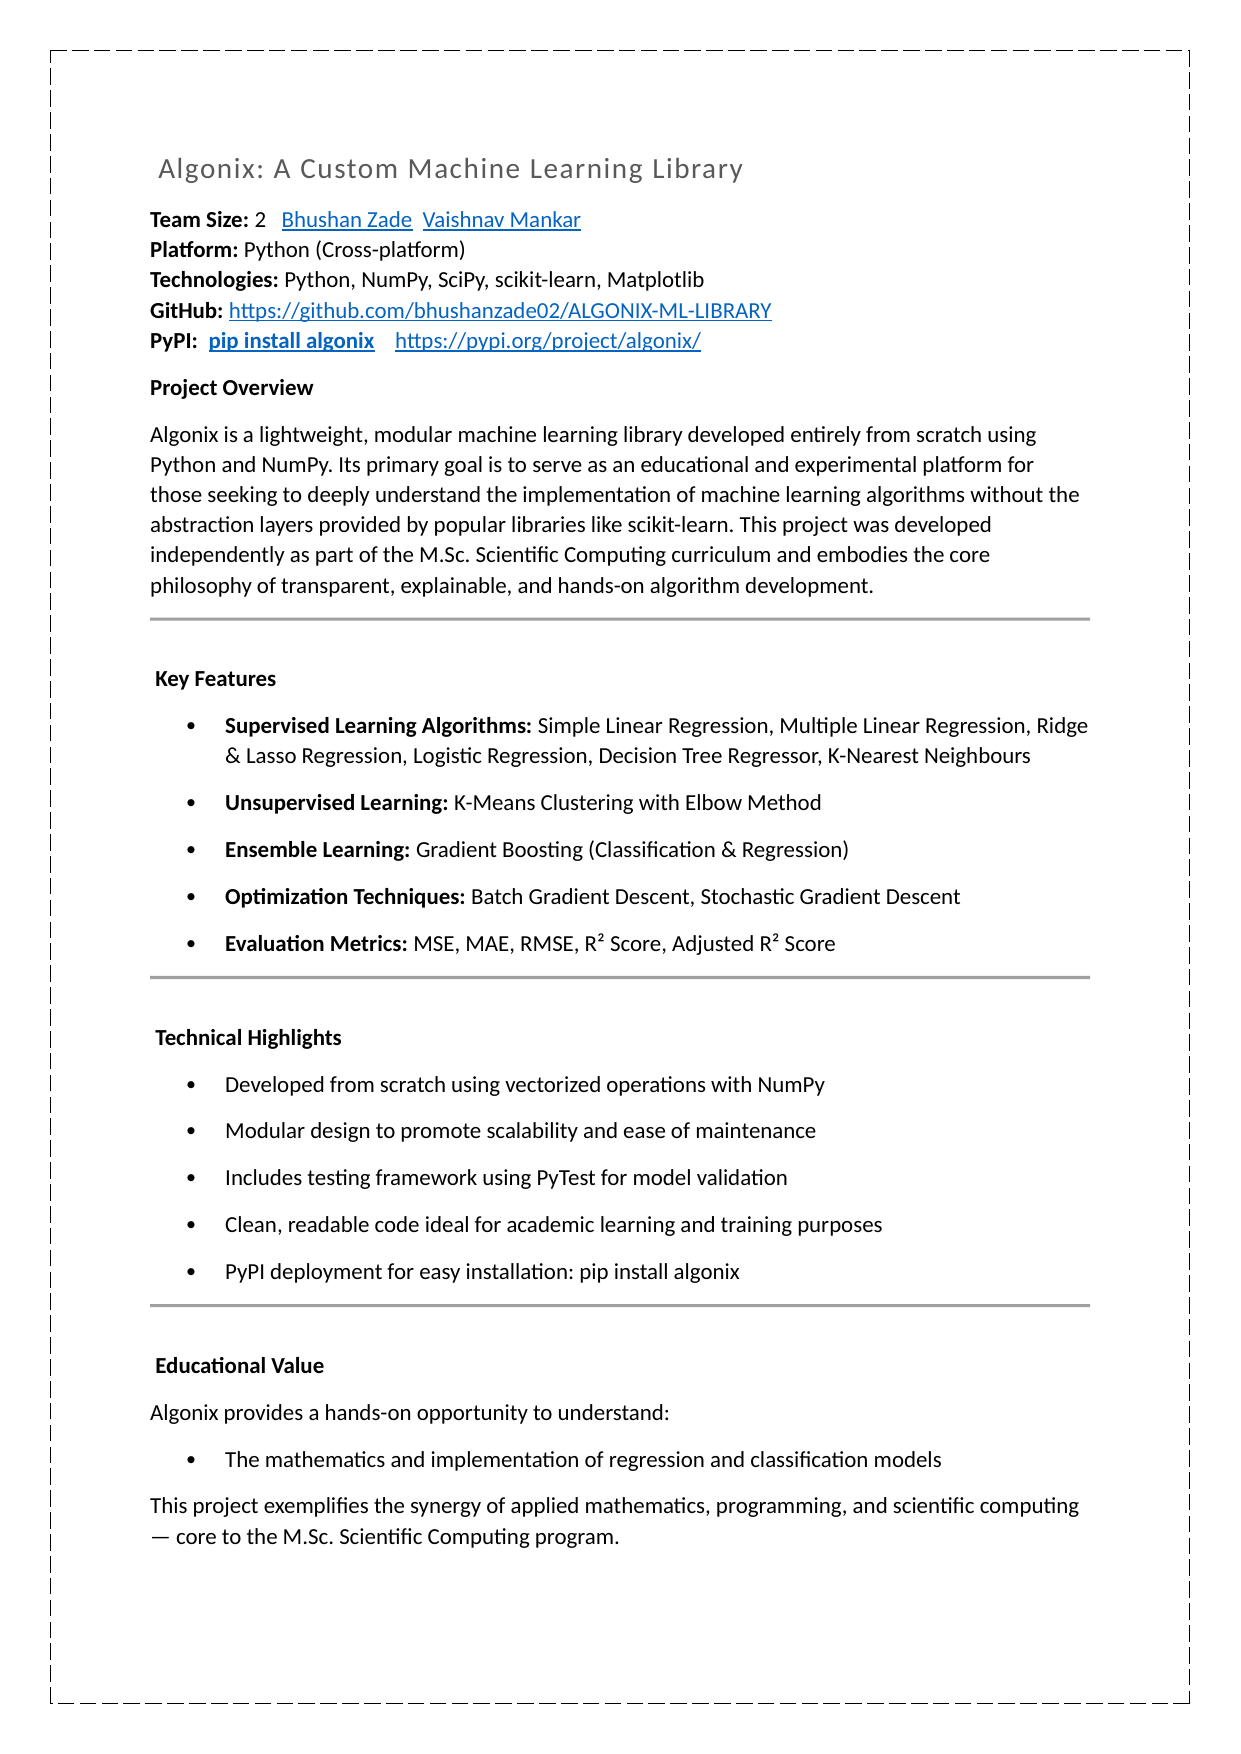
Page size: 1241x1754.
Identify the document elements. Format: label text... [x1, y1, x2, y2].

list Developed from scratch using vectorized operations with NumPy [187, 1070, 1090, 1098]
list Optimization Techniques: Batch Gradient Descent, Stochastic Gradient Descent [187, 882, 1090, 910]
list Includes testing framework using PyTest for model validation [187, 1163, 1090, 1191]
list Unsupervised Learning: K-Means Clustering with Elbow Method [187, 788, 1090, 816]
list Supervised Learning Algorithms: Simple Linear Regression, Multiple Linear Regression, Ridge & Lasso Regression, Logistic Regression, Decision Tree Regressor, K-Nearest Neighbours [187, 711, 1090, 769]
text Key Features [150, 664, 1090, 692]
subtitle Algonix: A Custom Machine Learning Library [150, 150, 1090, 186]
text Educational Value [150, 1351, 1090, 1379]
text Team Size: 2 Bhushan Zade Vaishnav Mankar Platform: Python (Cross-platform) Technologies: Python, NumPy, SciPy, scikit-learn, Matplotlib GitHub: https://github.com/bhushanzade02/ALGONIX-ML-LIBRARY PyPI: pip install algonix https://pypi.org/project/algonix/ [150, 205, 1090, 354]
list Evaluation Metrics: MSE, MAE, RMSE, R² Score, Adjusted R² Score [187, 929, 1090, 957]
list The mathematics and implementation of regression and classification models [187, 1445, 1090, 1473]
text Project Overview [150, 373, 1090, 401]
text Algonix is a lightweight, modular machine learning library developed entirely from scratch using Python and NumPy. Its primary goal is to serve as an educational and experimental platform for those seeking to deeply understand the implementation of machine learning algorithms without the abstraction layers provided by popular libraries like scikit-learn. This project was developed independently as part of the M.Sc. Scientific Computing curriculum and embodies the core philosophy of transparent, explainable, and hands-on algorithm development. [150, 420, 1090, 599]
text Technical Highlights [150, 1023, 1090, 1051]
list Modular design to promote scalability and ease of maintenance [187, 1117, 1090, 1144]
list PyPI deployment for easy installation: pip install algonix [187, 1257, 1090, 1285]
list Clean, readable code ideal for academic learning and training purposes [187, 1210, 1090, 1238]
text Algonix provides a hands-on opportunity to understand: [150, 1398, 1090, 1426]
text This project exemplifies the synergy of applied mathematics, programming, and scientific computing — core to the M.Sc. Scientific Computing program. [150, 1492, 1090, 1550]
list Ensemble Learning: Gradient Boosting (Classification & Regression) [187, 835, 1090, 863]
